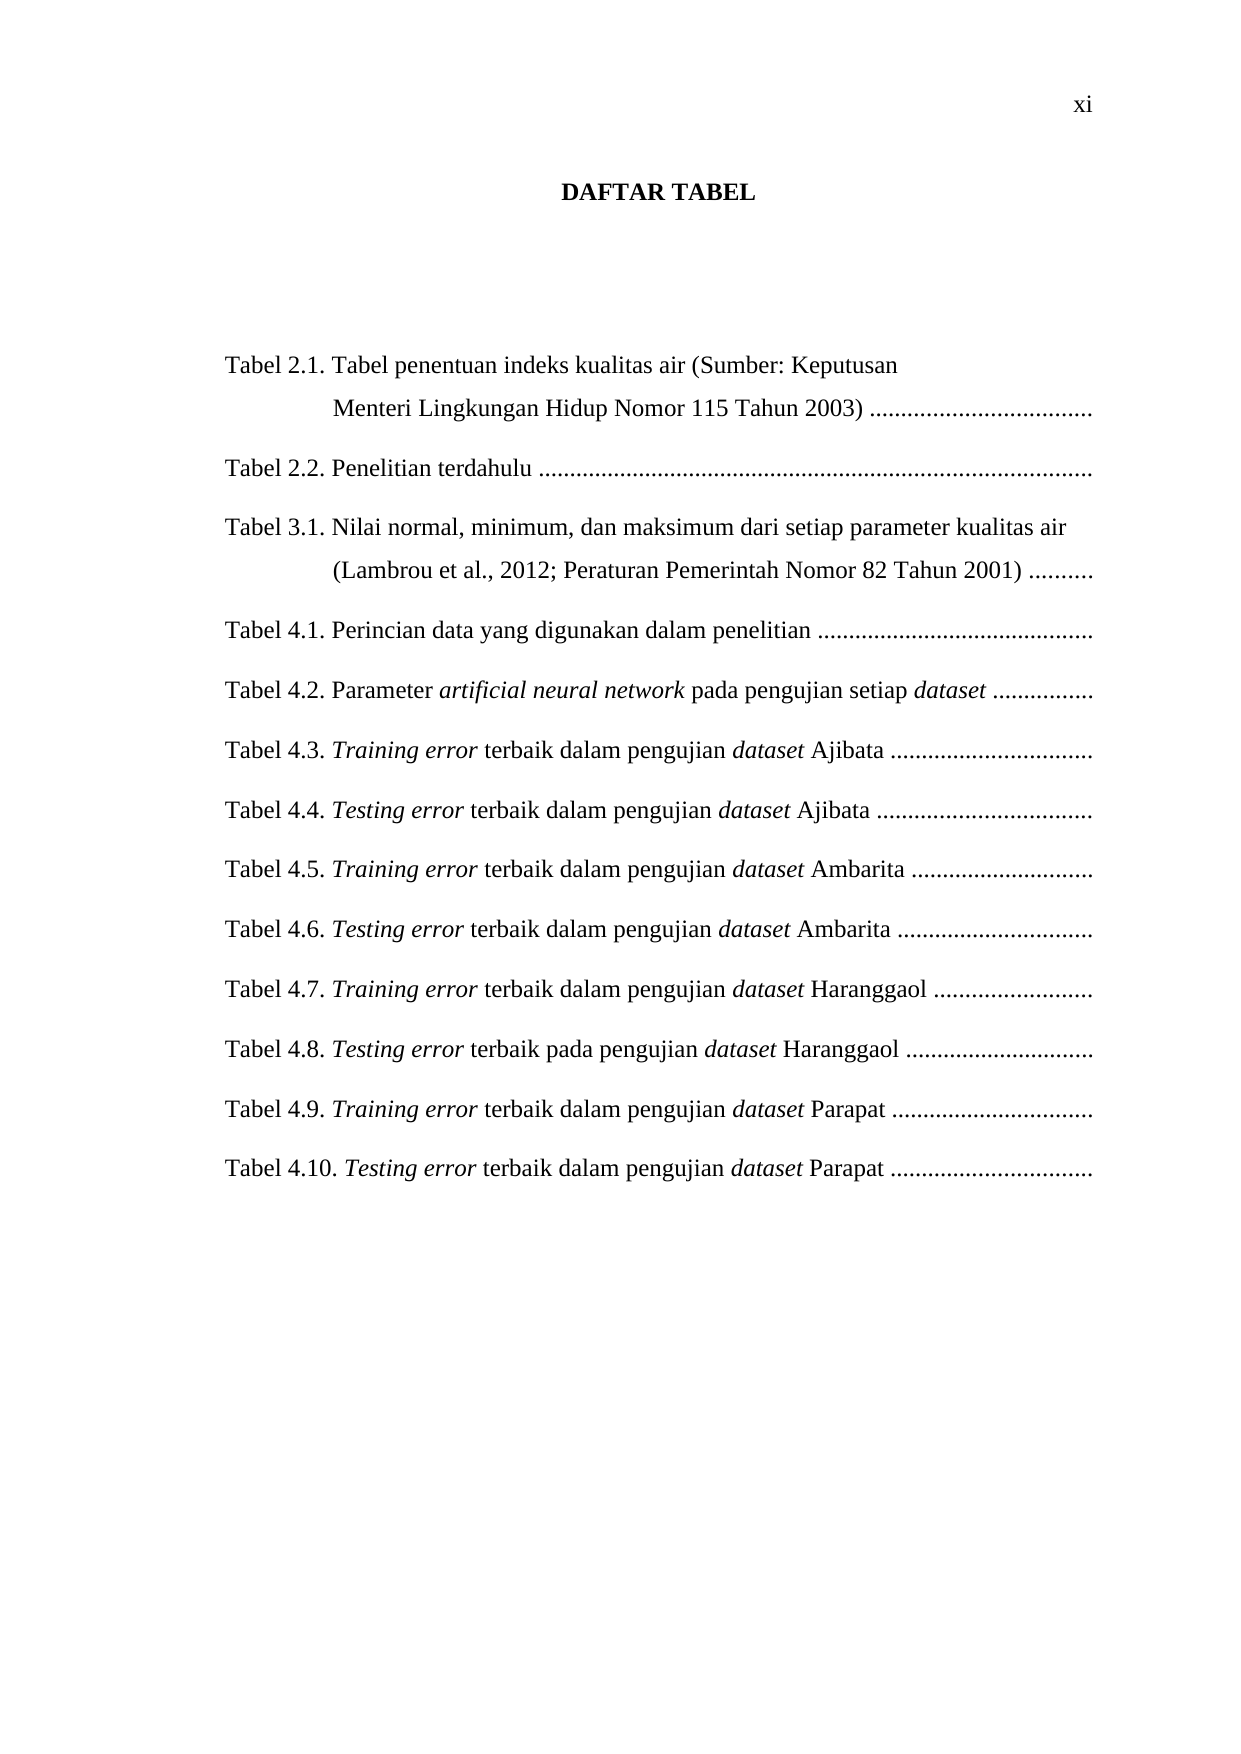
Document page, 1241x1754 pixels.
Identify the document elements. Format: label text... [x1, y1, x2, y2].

text Tabel 4.4. Testing error terbaik dalam pengujian dataset Ajibata 38 [224, 795, 1092, 823]
text Tabel 4.3. Training error terbaik dalam pengujian dataset Ajibata 36 [224, 735, 1092, 764]
text Tabel 4.1. Perincian data yang digunakan dalam penelitian 32 [224, 615, 1092, 644]
text Tabel 2.1. Tabel penentuan indeks kualitas air (Sumber: Keputusan Menteri Lingkungan Hidup Nomor 115 Tahun 2003) 10 [224, 350, 1092, 422]
title DAFTAR TABEL [224, 177, 1092, 206]
text Tabel 4.2. Parameter artificial neural network pada pengujian setiap dataset 35 [224, 675, 1092, 704]
text Tabel 3.1. Nilai normal, minimum, dan maksimum dari setiap parameter kualitas air (Lambrou et al., 2012; Peraturan Pemerintah Nomor 82 Tahun 2001) 21 [224, 512, 1092, 584]
text Tabel 2.2. Penelitian terdahulu 17 [224, 453, 1092, 481]
text Tabel 4.9. Training error terbaik dalam pengujian dataset Parapat 50 [224, 1094, 1092, 1122]
text Tabel 4.6. Testing error terbaik dalam pengujian dataset Ambarita 42 [224, 914, 1092, 943]
text Tabel 4.7. Training error terbaik dalam pengujian dataset Haranggaol 45 [224, 974, 1092, 1003]
text Tabel 4.10. Testing error terbaik dalam pengujian dataset Parapat 51 [224, 1153, 1092, 1182]
text Tabel 4.8. Testing error terbaik pada pengujian dataset Haranggaol 46 [224, 1034, 1092, 1063]
text Tabel 4.5. Training error terbaik dalam pengujian dataset Ambarita 41 [224, 854, 1092, 883]
